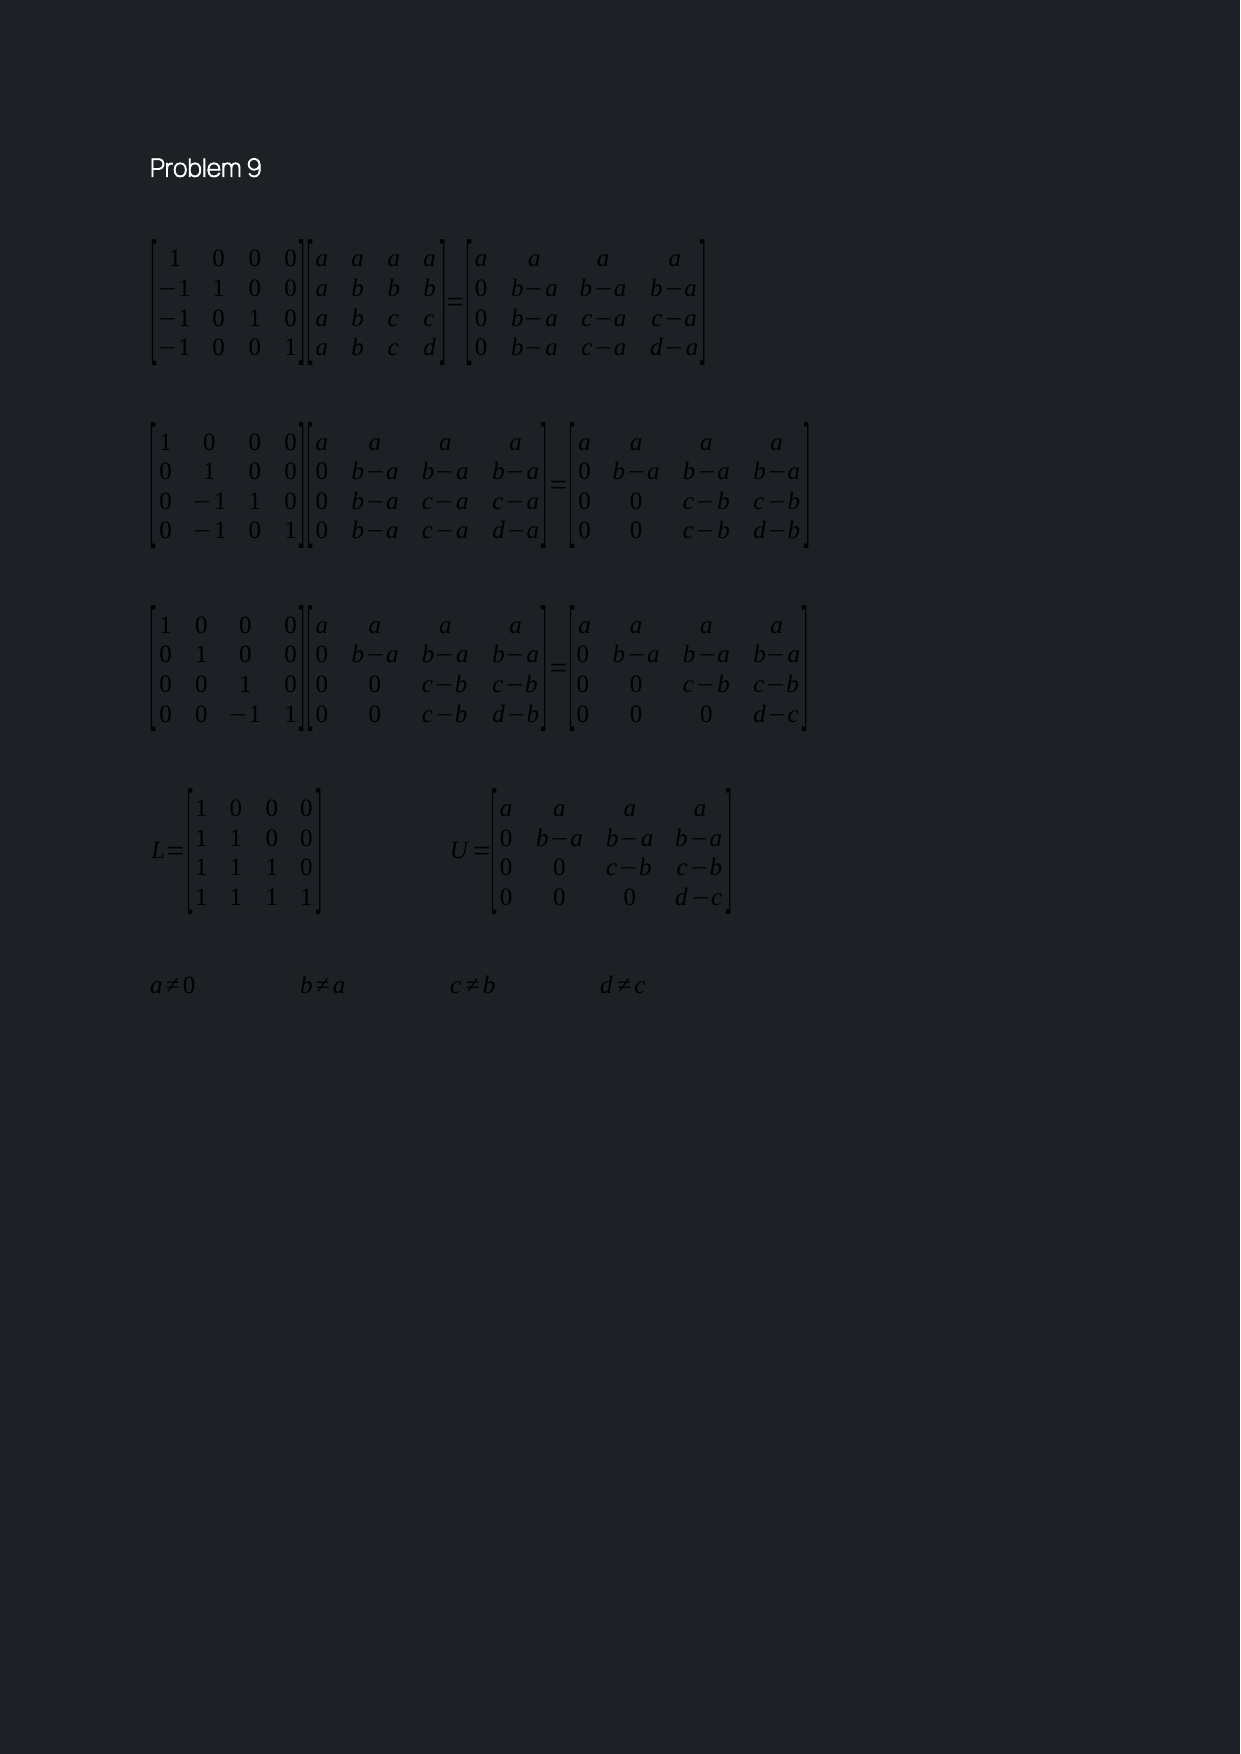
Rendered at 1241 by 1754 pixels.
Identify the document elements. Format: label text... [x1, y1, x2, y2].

text Problem 9 [150, 150, 1090, 184]
